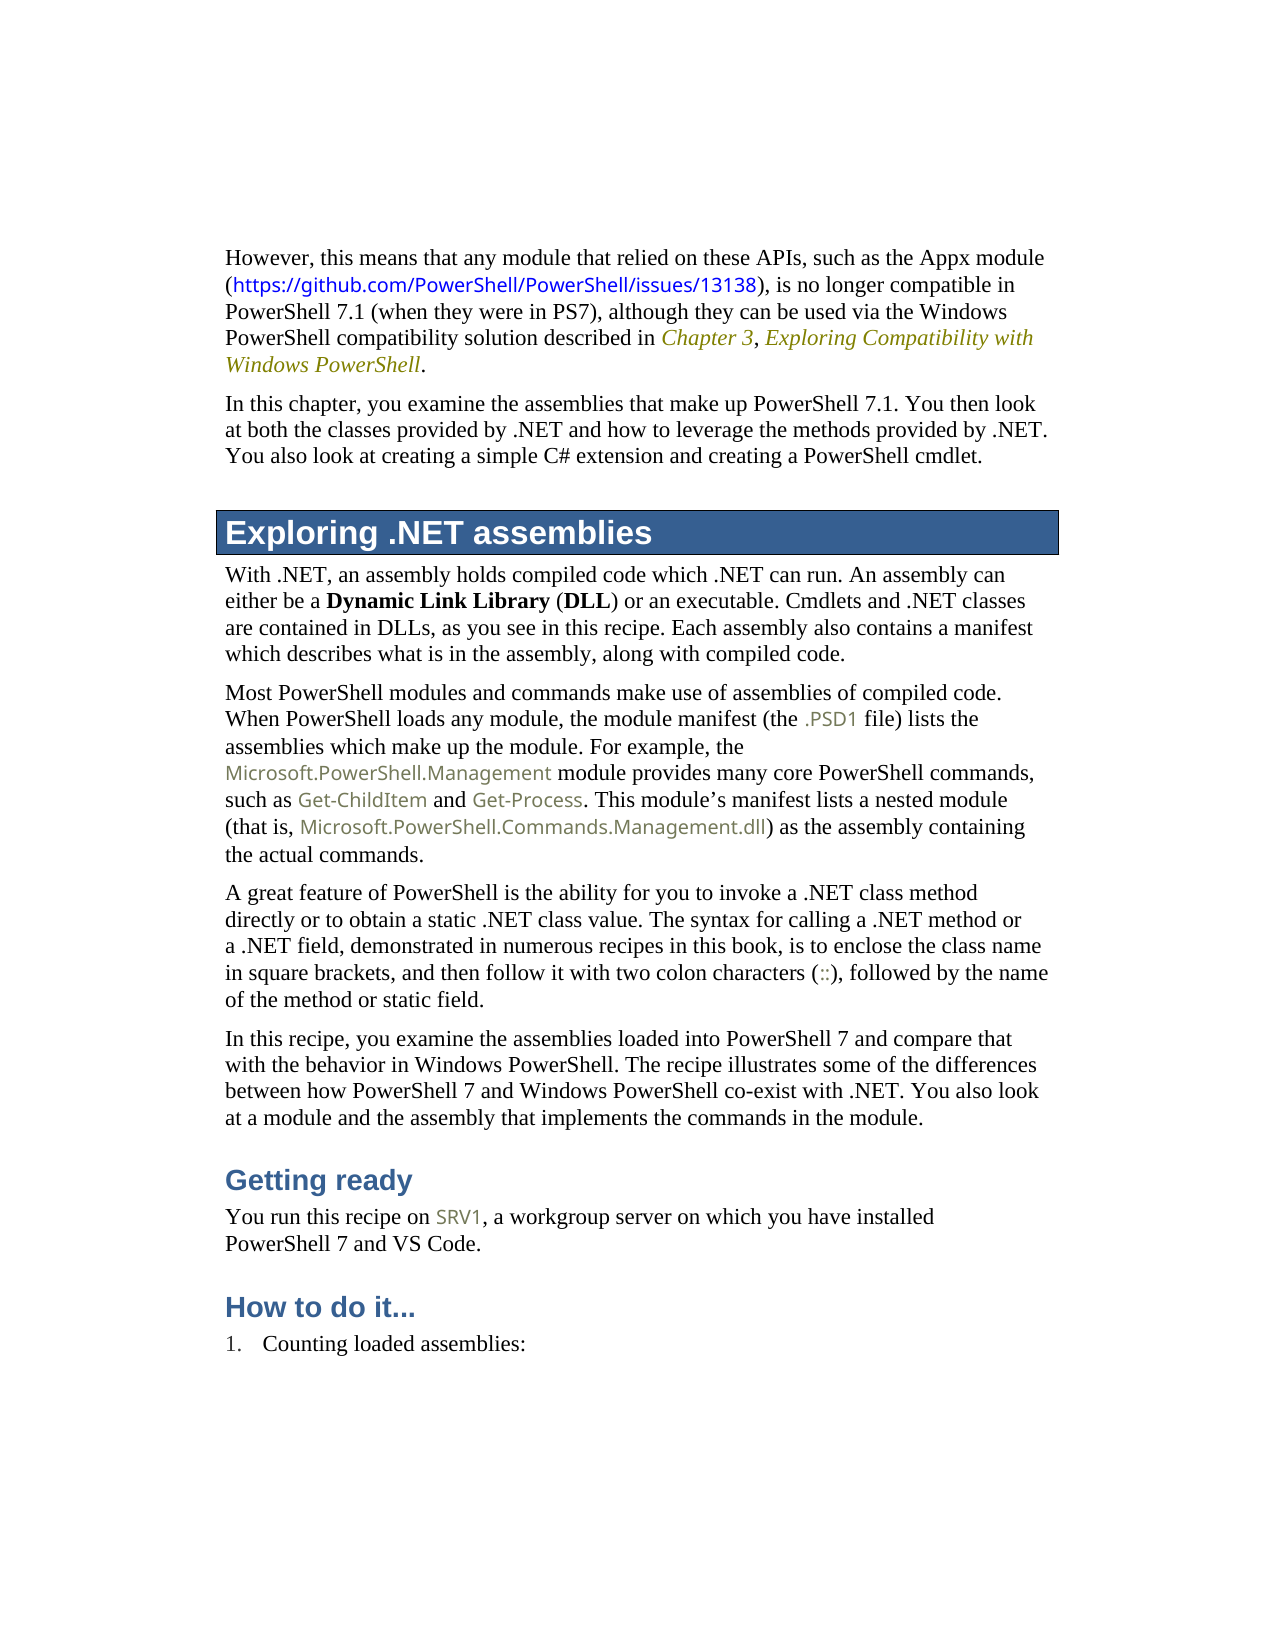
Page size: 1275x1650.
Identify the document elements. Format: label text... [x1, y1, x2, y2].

text With .NET, an assembly holds compiled code which .NET can run. An assembly can either be a Dynamic Link Library (DLL) or an executable. Cmdlets and .NET classes are contained in DLLs, as you see in this recipe. Each assembly also contains a manifest which describes what is in the assembly, along with compiled code. [225, 561, 1050, 667]
subtitle How to do it... [225, 1290, 1050, 1323]
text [225, 244, 1050, 377]
list You run this recipe on SRV1, a workgroup server on which you have installed PowerShell 7 and VS Code. [225, 1203, 1012, 1257]
text Most PowerShell modules and commands make use of assemblies of compiled code. When PowerShell loads any module, the module manifest (the .PSD1 file) lists the assemblies which make up the module. For example, the Microsoft.PowerShell.Management module provides many core PowerShell commands, such as Get-ChildItem and Get-Process. This module’s manifest lists a nested module (that is, Microsoft.PowerShell.Commands.Management.dll) as the assembly containing the actual commands. [225, 679, 1050, 867]
text In this recipe, you examine the assemblies loaded into PowerShell 7 and compare that with the behavior in Windows PowerShell. The recipe illustrates some of the differences between how PowerShell 7 and Windows PowerShell co-exist with .NET. You also look at a module and the assembly that implements the commands in the module. [225, 1024, 1050, 1130]
text Counting loaded assemblies: [225, 1330, 1050, 1356]
text In this chapter, you examine the assemblies that make up PowerShell 7.1. You then look at both the classes provided by .NET and how to leverage the methods provided by .NET. You also look at creating a simple C# extension and creating a PowerShell cmdlet. [225, 389, 1050, 469]
subtitle Exploring .NET assemblies [217, 511, 1058, 554]
subtitle Getting ready [225, 1163, 1050, 1197]
text A great feature of PowerShell is the ability for you to invoke a .NET class method directly or to obtain a static .NET class value. The syntax for calling a .NET method or a .NET field, demonstrated in numerous recipes in this book, is to enclose the class name in square brackets, and then follow it with two colon characters (::), followed by the name of the method or static field. [225, 879, 1050, 1012]
